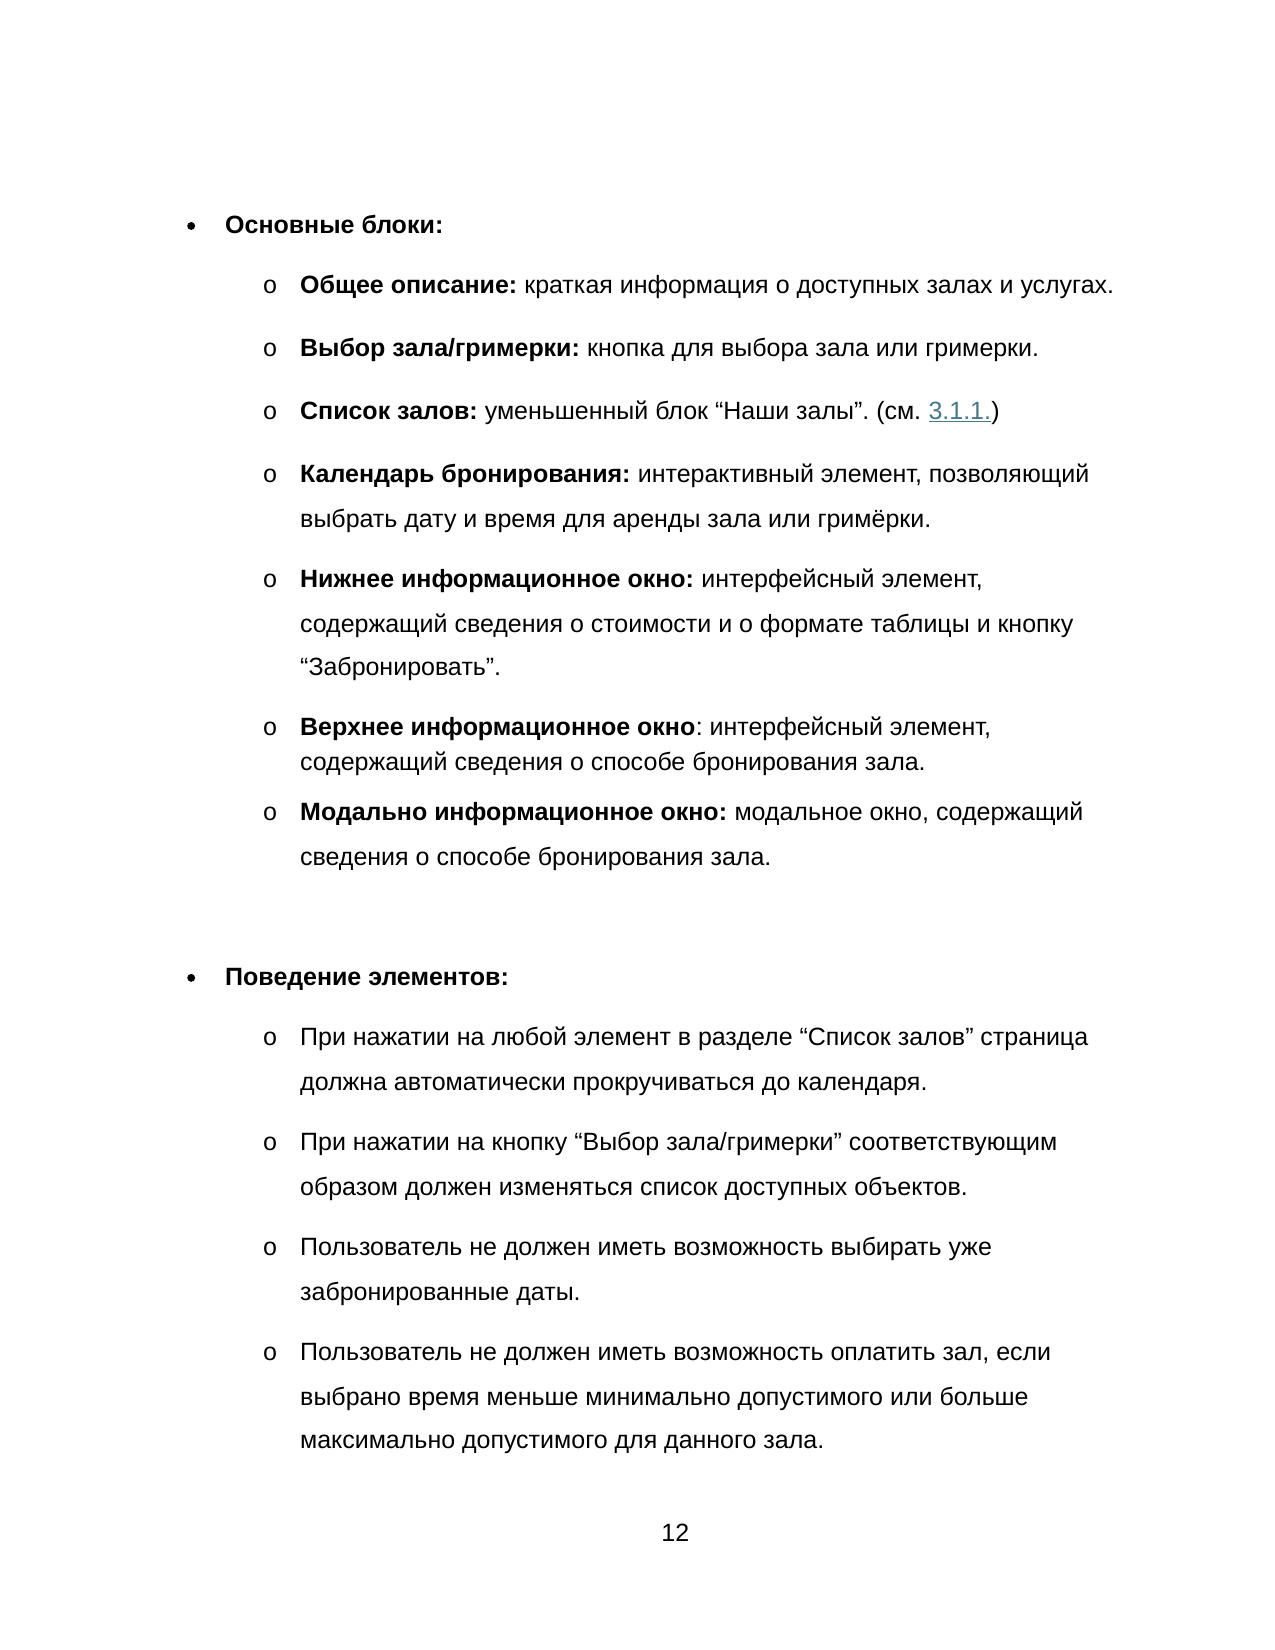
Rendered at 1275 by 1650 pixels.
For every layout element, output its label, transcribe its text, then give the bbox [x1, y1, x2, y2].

text Основные блоки: [187, 210, 1125, 238]
list При нажатии на любой элемент в разделе “Список залов” страница должна автоматически прокручиваться до календаря. [262, 1022, 1125, 1096]
list Календарь бронирования: интерактивный элемент, позволяющий выбрать дату и время для аренды зала или гримёрки. [262, 459, 1125, 533]
list Нижнее информационное окно: интерфейсный элемент, содержащий сведения о стоимости и о формате таблицы и кнопку “Забронировать”. [262, 564, 1125, 681]
text Поведение элементов: [187, 962, 1125, 991]
list Пользователь не должен иметь возможность оплатить зал, если выбрано время меньше минимально допустимого или больше максимально допустимого для данного зала. [262, 1337, 1125, 1454]
list Модально информационное окно: модальное окно, содержащий сведения о способе бронирования зала. [262, 797, 1125, 871]
list Общее описание: краткая информация о доступных залах и услугах. [262, 269, 1125, 301]
list Верхнее информационное окно: интерфейсный элемент, содержащий сведения о способе бронирования зала. [262, 712, 1125, 776]
list Пользователь не должен иметь возможность выбирать уже забронированные даты. [262, 1232, 1125, 1306]
list Список залов: уменьшенный блок “Наши залы”. (см. 3.1.1.) [262, 396, 1125, 427]
list Выбор зала/гримерки: кнопка для выбора зала или гримерки. [262, 333, 1125, 363]
list При нажатии на кнопку “Выбор зала/гримерки” соответствующим образом должен изменяться список доступных объектов. [262, 1127, 1125, 1201]
